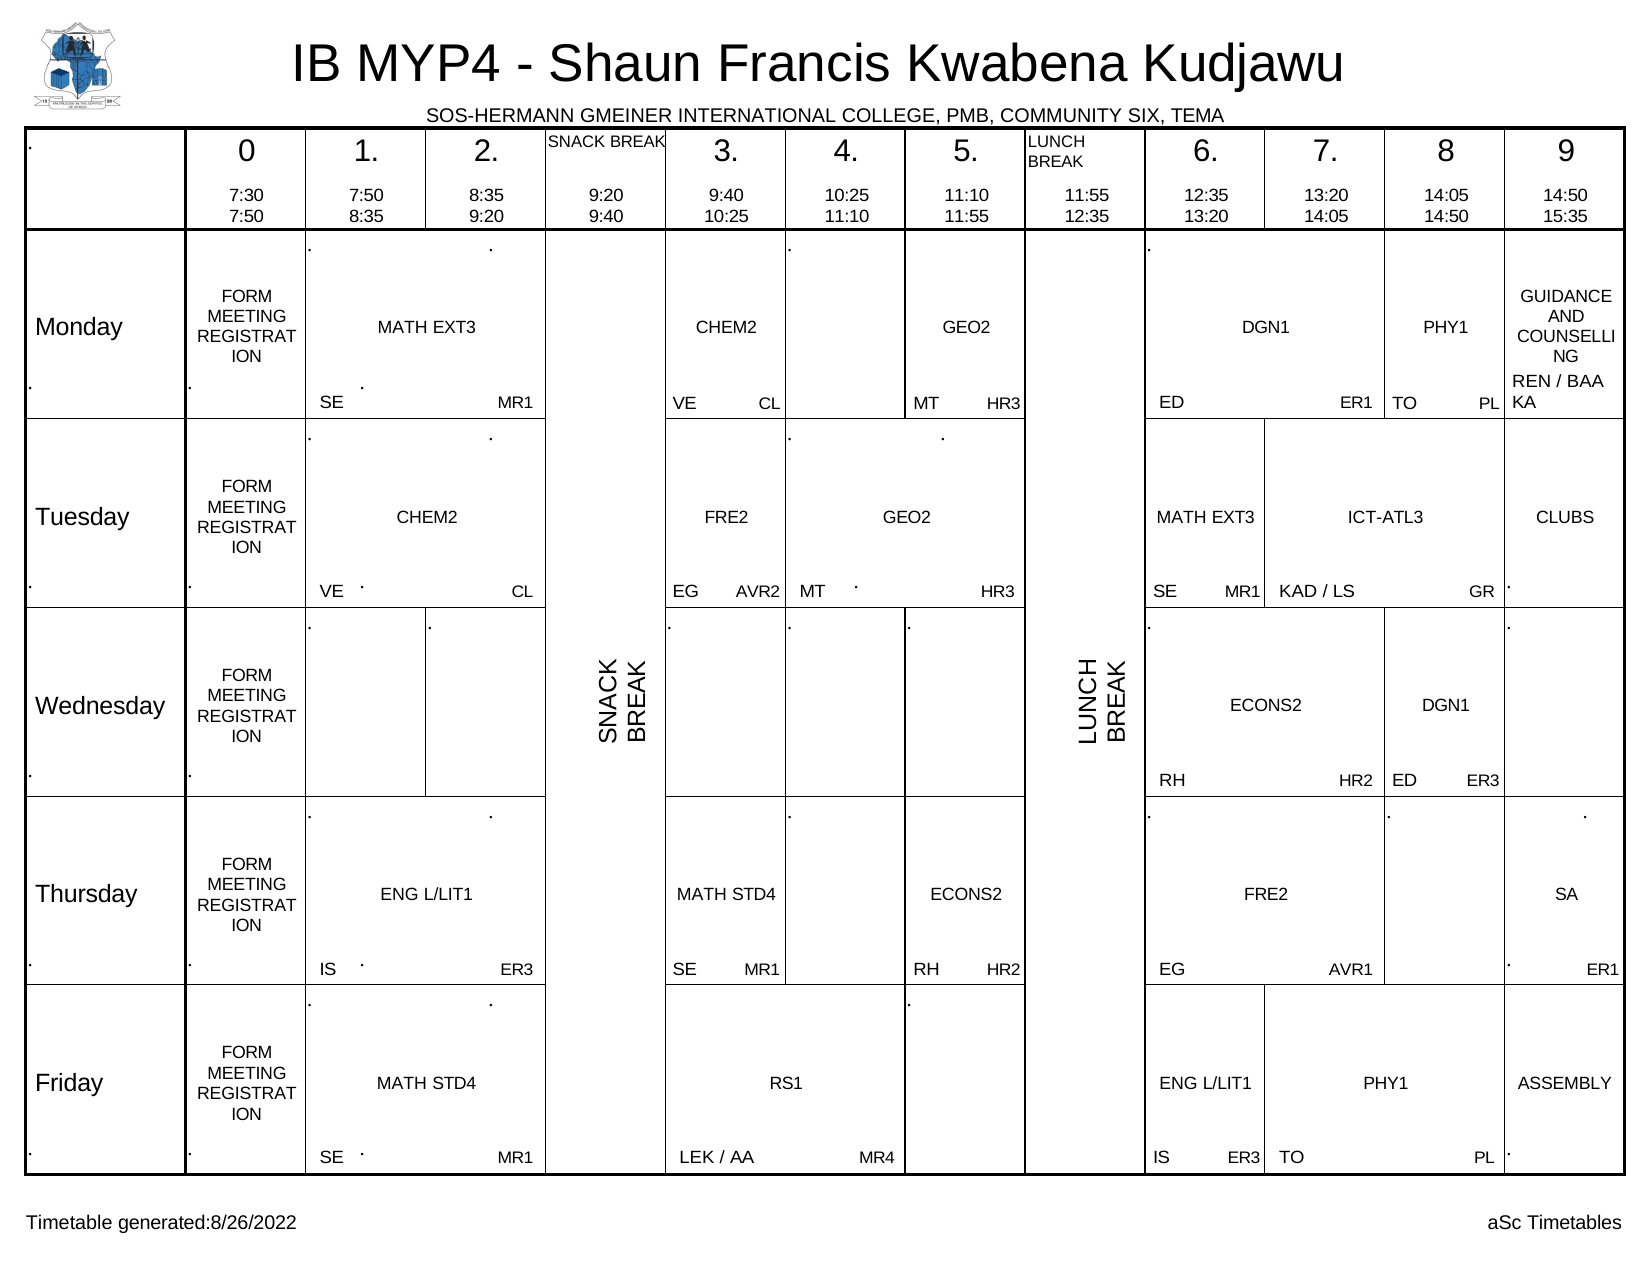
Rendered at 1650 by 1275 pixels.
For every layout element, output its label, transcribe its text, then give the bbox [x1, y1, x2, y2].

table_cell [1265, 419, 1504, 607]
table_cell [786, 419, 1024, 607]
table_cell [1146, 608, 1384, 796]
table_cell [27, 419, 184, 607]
subtitle IB MYP4 - Shaun Francis Kwabena Kudjawu [222, 32, 1414, 93]
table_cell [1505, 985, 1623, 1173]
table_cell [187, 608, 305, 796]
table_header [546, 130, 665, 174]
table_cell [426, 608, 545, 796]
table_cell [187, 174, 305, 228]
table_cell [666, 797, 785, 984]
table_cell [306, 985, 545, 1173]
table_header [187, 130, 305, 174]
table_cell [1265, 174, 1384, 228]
picture [33, 21, 124, 111]
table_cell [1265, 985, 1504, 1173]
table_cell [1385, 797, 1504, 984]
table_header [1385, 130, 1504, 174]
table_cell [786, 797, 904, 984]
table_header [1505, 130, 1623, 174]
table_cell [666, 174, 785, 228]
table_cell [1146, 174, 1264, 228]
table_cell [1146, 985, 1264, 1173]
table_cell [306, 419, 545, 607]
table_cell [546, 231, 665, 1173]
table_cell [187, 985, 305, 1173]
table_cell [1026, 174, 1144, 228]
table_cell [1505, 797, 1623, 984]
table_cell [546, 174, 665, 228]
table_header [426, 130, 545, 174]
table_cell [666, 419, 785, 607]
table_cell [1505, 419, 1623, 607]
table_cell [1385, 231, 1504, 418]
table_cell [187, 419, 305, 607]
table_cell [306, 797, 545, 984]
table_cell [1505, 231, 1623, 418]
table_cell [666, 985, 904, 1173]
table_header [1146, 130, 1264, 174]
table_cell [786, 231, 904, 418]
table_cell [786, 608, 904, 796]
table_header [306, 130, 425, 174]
text SOS-HERMANN GMEINER INTERNATIONAL COLLEGE, PMB, COMMUNITY SIX, TEMA [222, 104, 1428, 126]
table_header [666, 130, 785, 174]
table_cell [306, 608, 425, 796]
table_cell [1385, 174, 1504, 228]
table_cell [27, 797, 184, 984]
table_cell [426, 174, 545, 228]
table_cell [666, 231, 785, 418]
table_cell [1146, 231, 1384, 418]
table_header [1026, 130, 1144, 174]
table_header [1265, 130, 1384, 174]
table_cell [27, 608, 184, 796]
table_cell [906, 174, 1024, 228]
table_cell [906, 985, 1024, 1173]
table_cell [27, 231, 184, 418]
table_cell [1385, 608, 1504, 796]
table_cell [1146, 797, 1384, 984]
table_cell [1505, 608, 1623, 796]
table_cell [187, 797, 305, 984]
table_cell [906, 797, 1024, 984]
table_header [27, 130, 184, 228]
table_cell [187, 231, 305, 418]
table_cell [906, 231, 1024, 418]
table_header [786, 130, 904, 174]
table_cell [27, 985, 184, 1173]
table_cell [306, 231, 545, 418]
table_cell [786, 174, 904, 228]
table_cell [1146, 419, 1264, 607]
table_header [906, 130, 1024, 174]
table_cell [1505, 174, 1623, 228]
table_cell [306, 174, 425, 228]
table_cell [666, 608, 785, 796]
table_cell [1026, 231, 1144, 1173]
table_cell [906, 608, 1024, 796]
